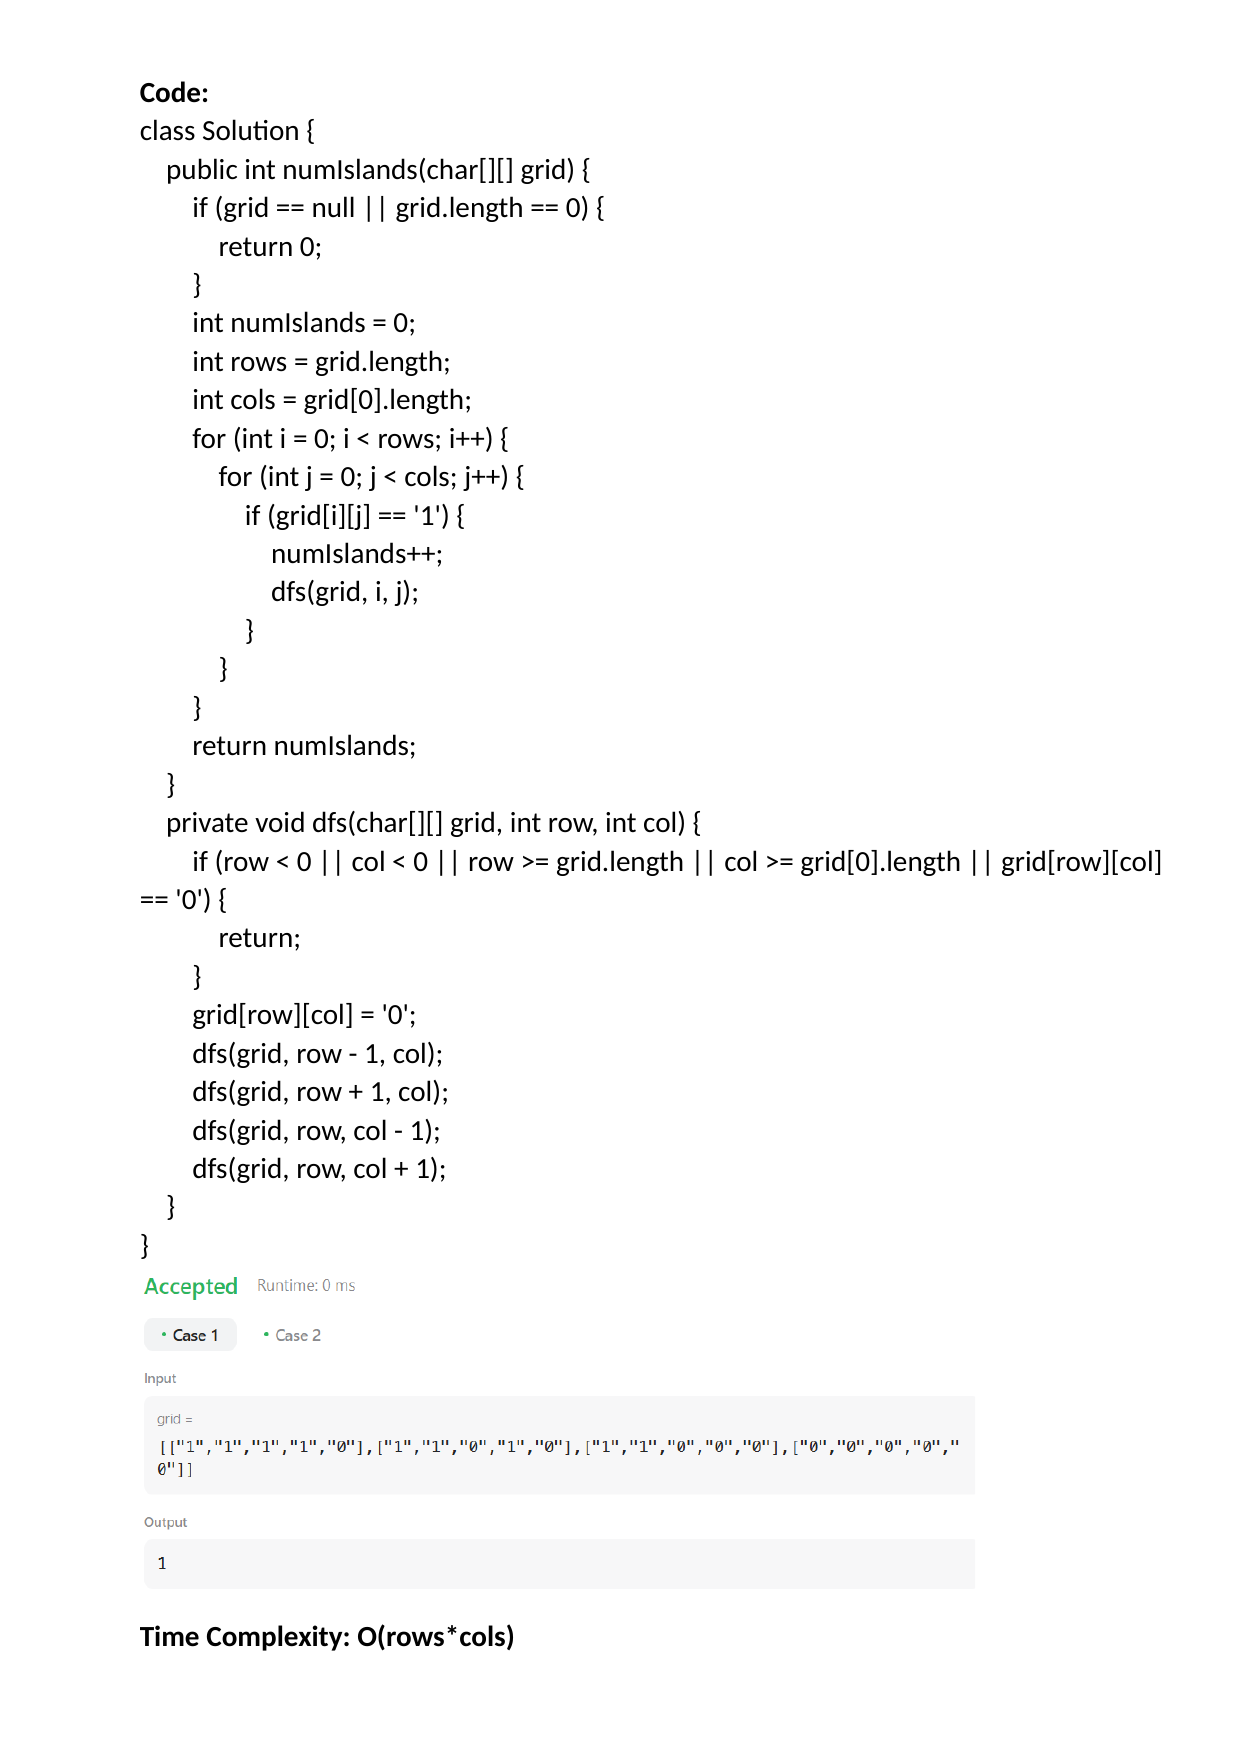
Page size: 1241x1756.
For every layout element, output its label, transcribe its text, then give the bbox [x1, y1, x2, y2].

list Time Complexity: O(rows*cols) [139, 1618, 1165, 1654]
text int cols = grid[0].length; [139, 381, 1165, 417]
text return numIslands; [139, 727, 1165, 763]
text } [139, 689, 1165, 724]
text } [139, 1188, 1165, 1224]
text numIslands++; [139, 535, 1165, 571]
text for (int j = 0; j < cols; j++) { [139, 458, 1165, 494]
text class Solution { [139, 112, 1165, 148]
text dfs(grid, i, j); [139, 573, 1165, 609]
text grid[row][col] = '0'; [139, 996, 1165, 1032]
text } [139, 1227, 1165, 1263]
text for (int i = 0; i < rows; i++) { [139, 420, 1165, 455]
text if (grid[i][j] == '1') { [139, 497, 1165, 532]
text int rows = grid.length; [139, 343, 1165, 378]
text return 0; [139, 228, 1165, 263]
text } [139, 612, 1165, 648]
text int numIslands = 0; [139, 304, 1165, 340]
text } [139, 958, 1165, 993]
text if (row < 0 || col < 0 || row >= grid.length || col >= grid[0].length || grid[row][col] == '0') { [139, 843, 1165, 917]
text dfs(grid, row, col + 1); [139, 1150, 1165, 1186]
text if (grid == null || grid.length == 0) { [139, 189, 1165, 225]
text Code: [139, 74, 1165, 109]
text dfs(grid, row - 1, col); [139, 1035, 1165, 1070]
text } [139, 766, 1165, 801]
picture [139, 1265, 976, 1600]
text } [139, 650, 1165, 686]
text } [139, 266, 1165, 302]
text private void dfs(char[][] grid, int row, int col) { [139, 804, 1165, 840]
text dfs(grid, row, col - 1); [139, 1112, 1165, 1147]
text dfs(grid, row + 1, col); [139, 1073, 1165, 1109]
text public int numIslands(char[][] grid) { [139, 151, 1165, 186]
text return; [139, 919, 1165, 955]
